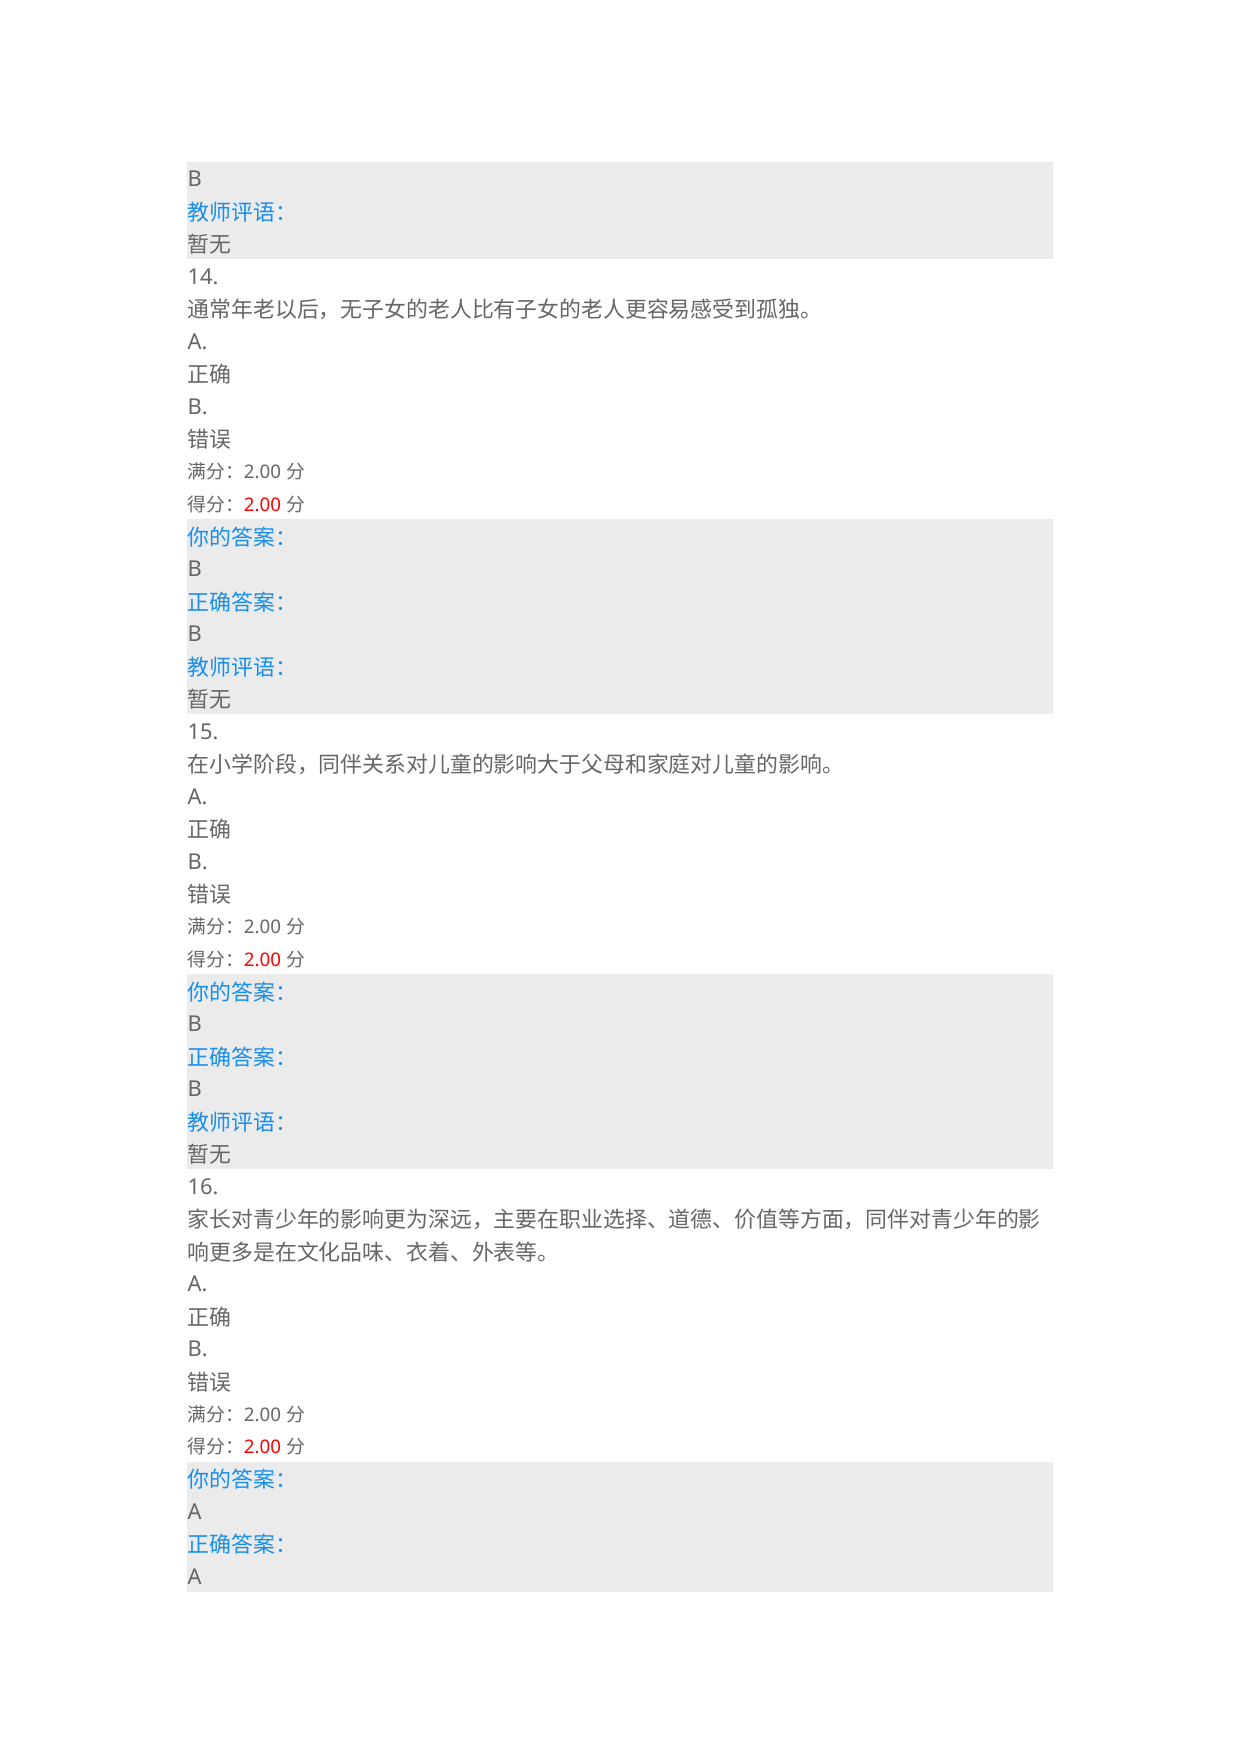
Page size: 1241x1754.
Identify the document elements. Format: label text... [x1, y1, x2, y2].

text 教师评语： [187, 194, 1053, 227]
text 错误 [187, 1364, 1053, 1397]
text A. [187, 324, 1053, 357]
text 在小学阶段，同伴关系对儿童的影响大于父母和家庭对儿童的影响。 [187, 747, 1053, 779]
text 满分：2.00 分 [187, 909, 1053, 942]
text 教师评语： [187, 649, 1053, 682]
text 满分：2.00 分 [187, 454, 1053, 487]
text 正确答案： [187, 584, 1053, 617]
text B. [187, 1332, 1053, 1364]
text 16. [187, 1169, 1053, 1202]
text 15. [187, 714, 1053, 747]
text 通常年老以后，无子女的老人比有子女的老人更容易感受到孤独。 [187, 292, 1053, 324]
text 正确 [187, 357, 1053, 389]
text 得分：2.00 分 [187, 1429, 1053, 1462]
text 错误 [187, 877, 1053, 909]
text A [187, 1494, 1053, 1527]
text 得分：2.00 分 [187, 487, 1053, 519]
text 家长对青少年的影响更为深远，主要在职业选择、道德、价值等方面，同伴对青少年的影响更多是在文化品味、衣着、外表等。 [187, 1202, 1053, 1267]
text 正确 [187, 812, 1053, 844]
text 你的答案： [187, 974, 1053, 1007]
text 教师评语： [187, 1104, 1053, 1137]
text 暂无 [187, 227, 1053, 259]
text B [187, 1007, 1053, 1039]
text 你的答案： [187, 1462, 1053, 1494]
text 正确 [187, 1299, 1053, 1332]
text B [187, 162, 1053, 194]
text A. [187, 779, 1053, 812]
text 暂无 [187, 682, 1053, 714]
text 错误 [187, 422, 1053, 454]
text 正确答案： [187, 1527, 1053, 1559]
text 14. [187, 259, 1053, 292]
text 满分：2.00 分 [187, 1397, 1053, 1429]
text 暂无 [187, 1137, 1053, 1169]
text 得分：2.00 分 [187, 942, 1053, 974]
text 正确答案： [187, 1039, 1053, 1072]
text B. [187, 389, 1053, 422]
text 你的答案： [187, 519, 1053, 552]
text B [187, 617, 1053, 649]
text B. [187, 844, 1053, 877]
text A. [187, 1267, 1053, 1299]
text B [187, 1072, 1053, 1104]
text B [187, 552, 1053, 584]
text A [187, 1559, 1053, 1592]
